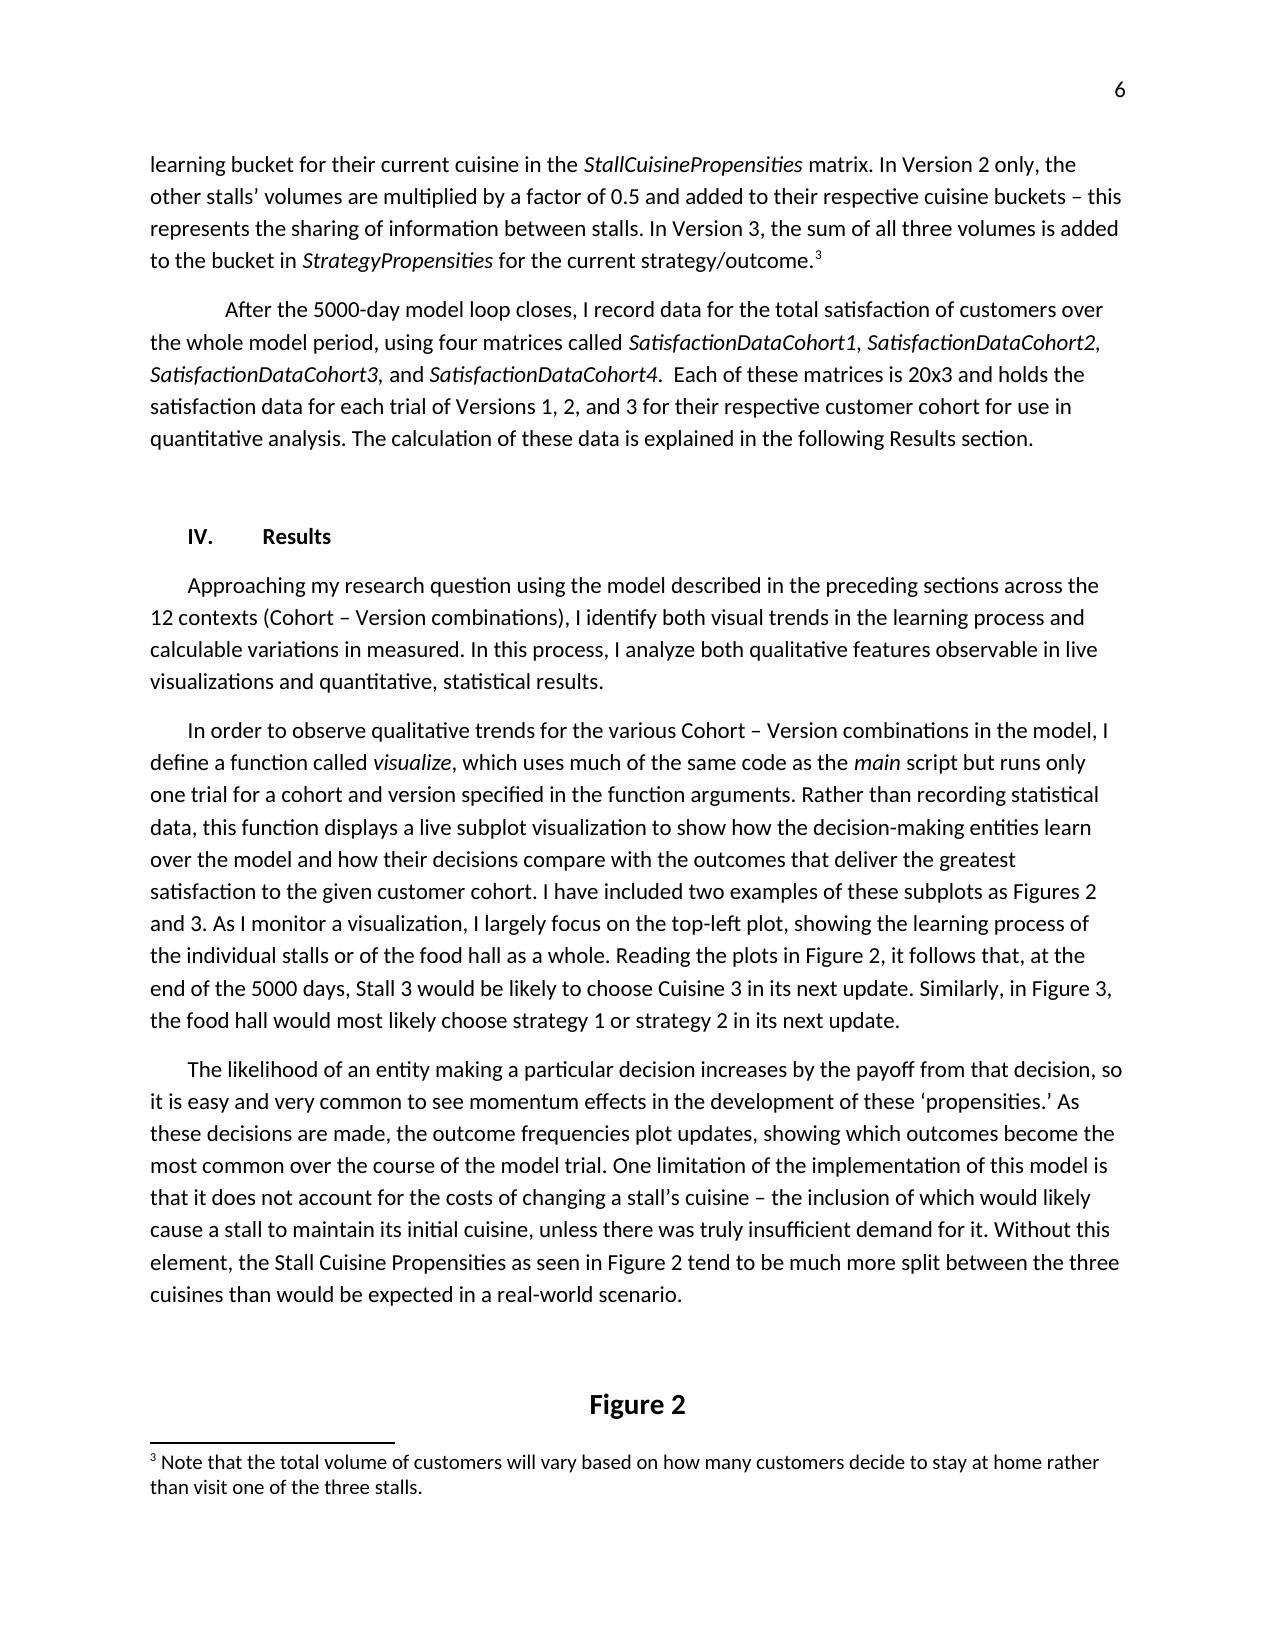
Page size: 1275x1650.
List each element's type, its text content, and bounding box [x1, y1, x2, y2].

text After the 5000-day model loop closes, I record data for the total satisfaction of customers over the whole model period, using four matrices called SatisfactionDataCohort1, SatisfactionDataCohort2, SatisfactionDataCohort3, and SatisfactionDataCohort4. Each of these matrices is 20x3 and holds the satisfaction data for each trial of Versions 1, 2, and 3 for their respective customer cohort for use in quantitative analysis. The calculation of these data is explained in the following Results section. [150, 295, 1125, 452]
text The likelihood of an entity making a particular decision increases by the payoff from that decision, so it is easy and very common to see momentum effects in the development of these ‘propensities.’ As these decisions are made, the outcome frequencies plot updates, showing which outcomes become the most common over the course of the model trial. One limitation of the implementation of this model is that it does not account for the costs of changing a stall’s cuisine – the inclusion of which would likely cause a stall to maintain its initial cuisine, unless there was truly insufficient demand for it. Without this element, the Stall Cuisine Propensities as seen in Figure 2 tend to be much more split between the three cuisines than would be expected in a real-world scenario. [150, 1055, 1125, 1308]
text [150, 150, 1125, 274]
list Results [187, 522, 1125, 550]
text Approaching my research question using the model described in the preceding sections across the 12 contexts (Cohort – Version combinations), I identify both visual trends in the learning process and calculable variations in measured. In this process, I analyze both qualitative features observable in live visualizations and quantitative, statistical results. [150, 571, 1125, 695]
text Figure 2 [150, 1386, 1125, 1422]
text In order to observe qualitative trends for the various Cohort – Version combinations in the model, I define a function called visualize, which uses much of the same code as the main script but runs only one trial for a cohort and version specified in the function arguments. Rather than recording statistical data, this function displays a live subplot visualization to show how the decision-making entities learn over the model and how their decisions compare with the outcomes that deliver the greatest satisfaction to the given customer cohort. I have included two examples of these subplots as Figures 2 and 3. As I monitor a visualization, I largely focus on the top-left plot, showing the learning process of the individual stalls or of the food hall as a whole. Reading the plots in Figure 2, it follows that, at the end of the 5000 days, Stall 3 would be likely to choose Cuisine 3 in its next update. Similarly, in Figure 3, the food hall would most likely choose strategy 1 or strategy 2 in its next update. [150, 716, 1125, 1034]
